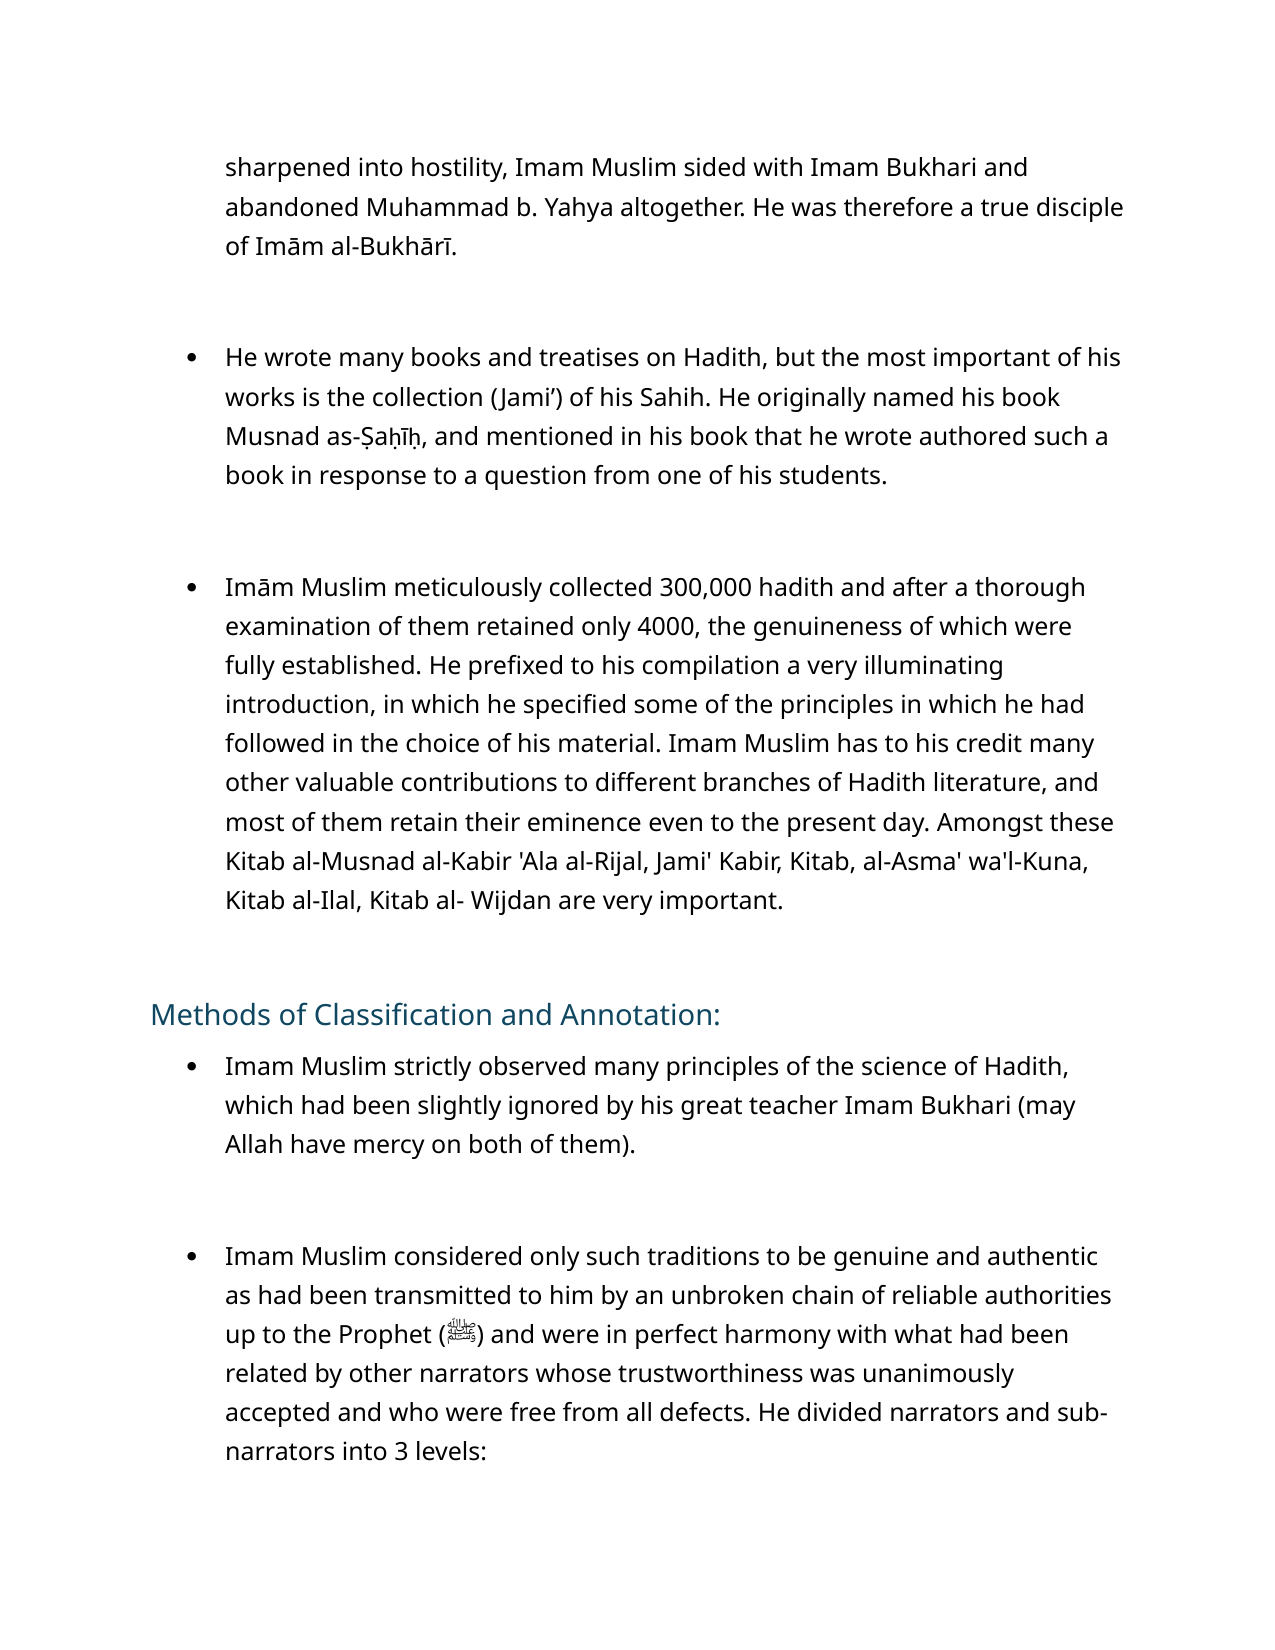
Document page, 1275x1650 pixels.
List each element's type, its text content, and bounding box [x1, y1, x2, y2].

list Imam Muslim strictly observed many principles of the science of Hadith, which had been slightly ignored by his great teacher Imam Bukhari (may Allah have mercy on both of them). [187, 1048, 1125, 1161]
subtitle Methods of Classification and Annotation: [150, 994, 1125, 1034]
list Imām Muslim meticulously collected 300,000 hadith and after a thorough examination of them retained only 4000, the genuineness of which were fully established. He prefixed to his compilation a very illuminating introduction, in which he specified some of the principles in which he had followed in the choice of his material. Imam Muslim has to his credit many other valuable contributions to different branches of Hadith literature, and most of them retain their eminence even to the present day. Amongst these Kitab al-Musnad al-Kabir 'Ala al-Rijal, Jami' Kabir, Kitab, al-Asma' wa'l-Kuna, Kitab al-Ilal, Kitab al- Wijdan are very important. [187, 569, 1125, 917]
list He wrote many books and treatises on Hadith, but the most important of his works is the collection (Jami’) of his Sahih. He originally named his book Musnad as-Ṣaḥīḥ, and mentioned in his book that he wrote authored such a book in response to a question from one of his students. [187, 340, 1125, 492]
list Imam Muslim considered only such traditions to be genuine and authentic as had been transmitted to him by an unbroken chain of reliable authorities up to the Prophet (ﷺ) and were in perfect harmony with what had been related by other narrators whose trustworthiness was unanimously accepted and who were free from all defects. He divided narrators and sub-narrators into 3 levels: [187, 1238, 1125, 1468]
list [187, 150, 1125, 262]
